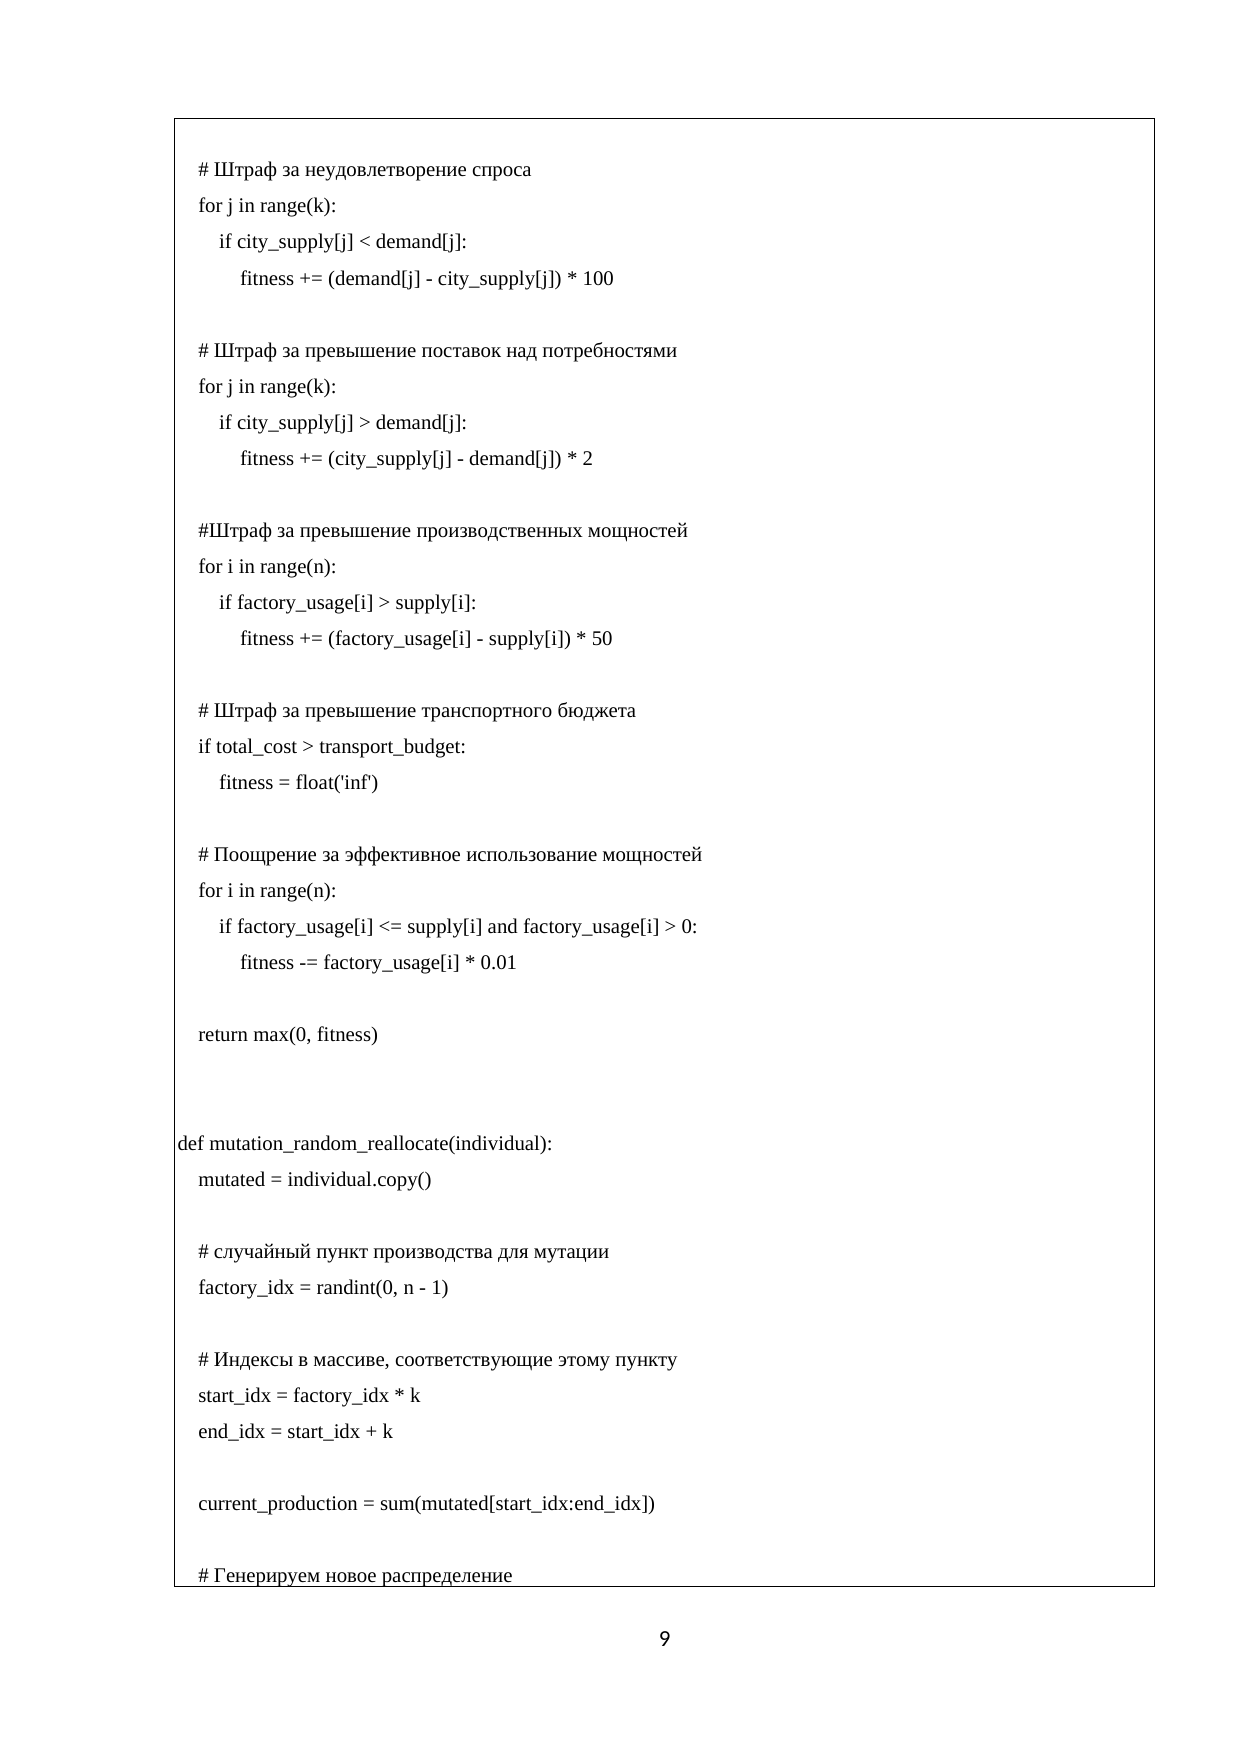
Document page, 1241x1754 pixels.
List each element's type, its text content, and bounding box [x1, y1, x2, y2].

text # Индексы в массиве, соответствующие этому пункту [175, 1343, 1154, 1371]
text def mutation_random_reallocate(individual): [175, 1127, 1154, 1154]
text start_idx = factory_idx * k [175, 1379, 1154, 1407]
text for j in range(k): [175, 370, 1154, 398]
text for i in range(n): [175, 875, 1154, 902]
text fitness += (factory_usage[i] - supply[i]) * 50 [175, 623, 1154, 650]
text if city_supply[j] > demand[j]: [175, 406, 1154, 434]
text factory_idx = randint(0, n - 1) [175, 1271, 1154, 1299]
text # случайный пункт производства для мутации [175, 1235, 1154, 1263]
text current_production = sum(mutated[start_idx:end_idx]) [175, 1488, 1154, 1515]
text if total_cost > transport_budget: [175, 731, 1154, 758]
text # Штраф за превышение поставок над потребностями [175, 334, 1154, 362]
text fitness -= factory_usage[i] * 0.01 [175, 947, 1154, 974]
text mutated = individual.copy() [175, 1163, 1154, 1191]
text for j in range(k): [175, 190, 1154, 217]
text fitness = float('inf') [175, 767, 1154, 794]
text # Штраф за неудовлетворение спроса [175, 154, 1154, 181]
text #Штраф за превышение производственных мощностей [175, 514, 1154, 542]
text return max(0, fitness) [175, 1019, 1154, 1046]
text for i in range(n): [175, 551, 1154, 578]
text # Поощрение за эффективное использование мощностей [175, 839, 1154, 866]
text if factory_usage[i] <= supply[i] and factory_usage[i] > 0: [175, 911, 1154, 938]
text fitness += (city_supply[j] - demand[j]) * 2 [175, 442, 1154, 470]
text # Генерируем новое распределение [175, 1560, 1154, 1586]
text # Штраф за превышение транспортного бюджета [175, 695, 1154, 722]
text fitness += (demand[j] - city_supply[j]) * 100 [175, 262, 1154, 289]
text if city_supply[j] < demand[j]: [175, 226, 1154, 253]
text end_idx = start_idx + k [175, 1416, 1154, 1443]
text if factory_usage[i] > supply[i]: [175, 587, 1154, 614]
